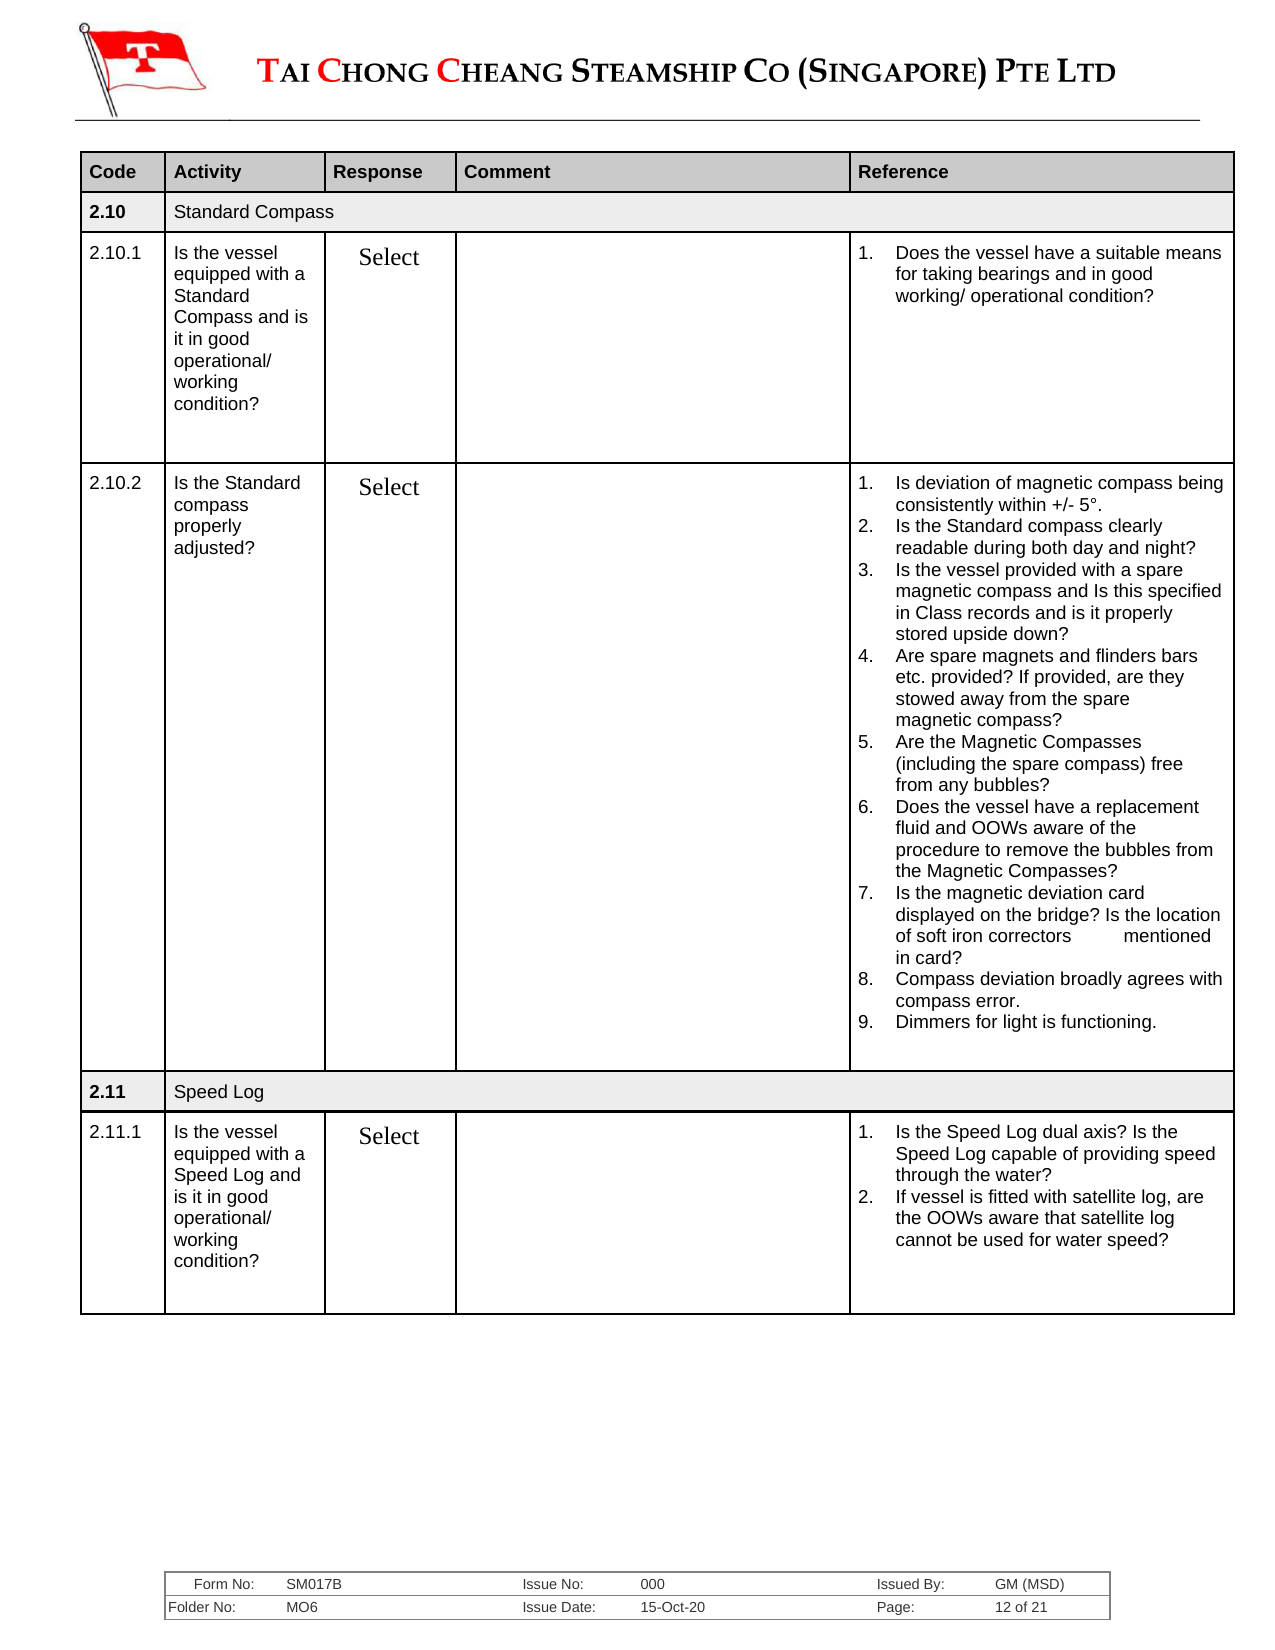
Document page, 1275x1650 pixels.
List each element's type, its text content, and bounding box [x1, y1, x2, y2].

table_header Response [326, 153, 455, 191]
table_header Code [82, 153, 164, 191]
picture [75, 22, 1200, 122]
table_cell 2.10.1 [82, 233, 164, 462]
table_cell Is the Standard compass properly adjusted? [166, 464, 324, 1070]
table_header Comment [457, 153, 849, 191]
table_cell Does the vessel have a suitable means for taking bearings and in good working/ operational condition? [851, 233, 1233, 462]
table_cell Speed Log [166, 1072, 1233, 1110]
table_cell 2.10 [82, 193, 164, 231]
table_cell 2.10.2 [82, 464, 164, 1070]
table_cell 2.11.1 [82, 1113, 164, 1313]
table_cell 2.11 [82, 1072, 164, 1110]
table_cell Standard Compass [166, 193, 1233, 231]
table_cell [457, 1113, 849, 1313]
table_cell [457, 464, 849, 1070]
table_cell Is the Speed Log dual axis? Is the Speed Log capable of providing speed through the water? If vessel is fitted with satellite log, are the OOWs aware that satellite log cannot be used for water speed? [851, 1113, 1233, 1313]
table_cell Is deviation of magnetic compass being consistently within +/- 5°. Is the Standard compass clearly readable during both day and night? Is the vessel provided with a spare magnetic compass and Is this specified in Class records and is it properly stored upside down? Are spare magnets and flinders bars etc. provided? If provided, are they stowed away from the spare magnetic compass? Are the Magnetic Compasses (including the spare compass) free from any bubbles? Does the vessel have a replacement fluid and OOWs aware of the procedure to remove the bubbles from the Magnetic Compasses? Is the magnetic deviation card displayed on the bridge? Is the location of soft iron correctors mentioned in card? Compass deviation broadly agrees with compass error. Dimmers for light is functioning. [851, 464, 1233, 1070]
table_header Activity [166, 153, 324, 191]
table_cell [457, 233, 849, 462]
table_cell Is the vessel equipped with a Speed Log and is it in good operational/ working condition? [166, 1113, 324, 1313]
table_header Reference [851, 153, 1233, 191]
table_cell Is the vessel equipped with a Standard Compass and is it in good operational/ working condition? [166, 233, 324, 462]
